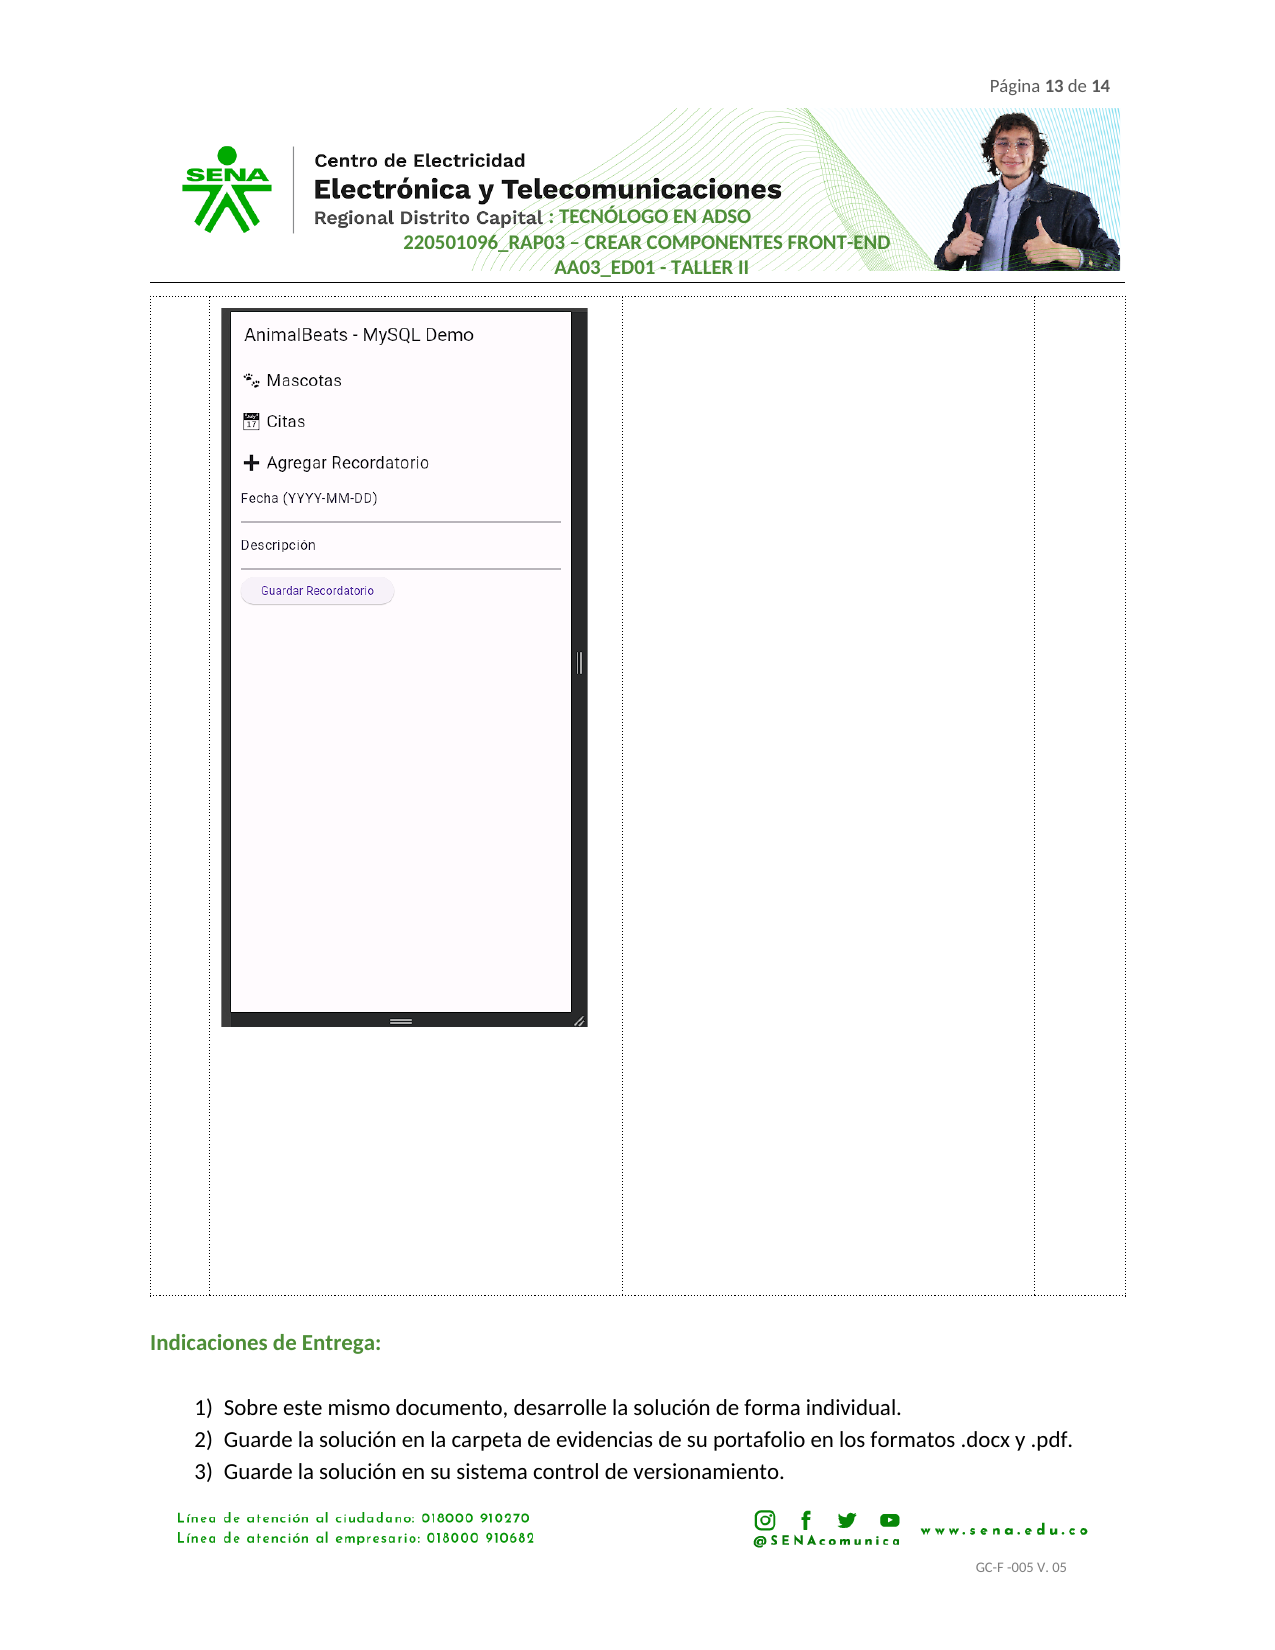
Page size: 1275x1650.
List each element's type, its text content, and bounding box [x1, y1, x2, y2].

text Indicaciones de Entrega: [150, 1328, 1125, 1356]
picture [221, 308, 588, 1027]
picture [145, 108, 1121, 271]
picture [637, 262, 642, 271]
table_cell [151, 296, 209, 1295]
list Guarde la solución en su sistema control de versionamiento. [194, 1457, 1125, 1485]
picture [170, 1491, 1092, 1558]
list Sobre este mismo documento, desarrolle la solución de forma individual. [194, 1393, 1125, 1421]
table_cell [1035, 296, 1126, 1295]
picture [582, 262, 587, 271]
table_cell [210, 296, 622, 1295]
table_cell [622, 296, 1035, 1295]
picture [625, 263, 631, 271]
list Guarde la solución en la carpeta de evidencias de su portafolio en los formatos .docx y .pdf. [194, 1425, 1125, 1453]
